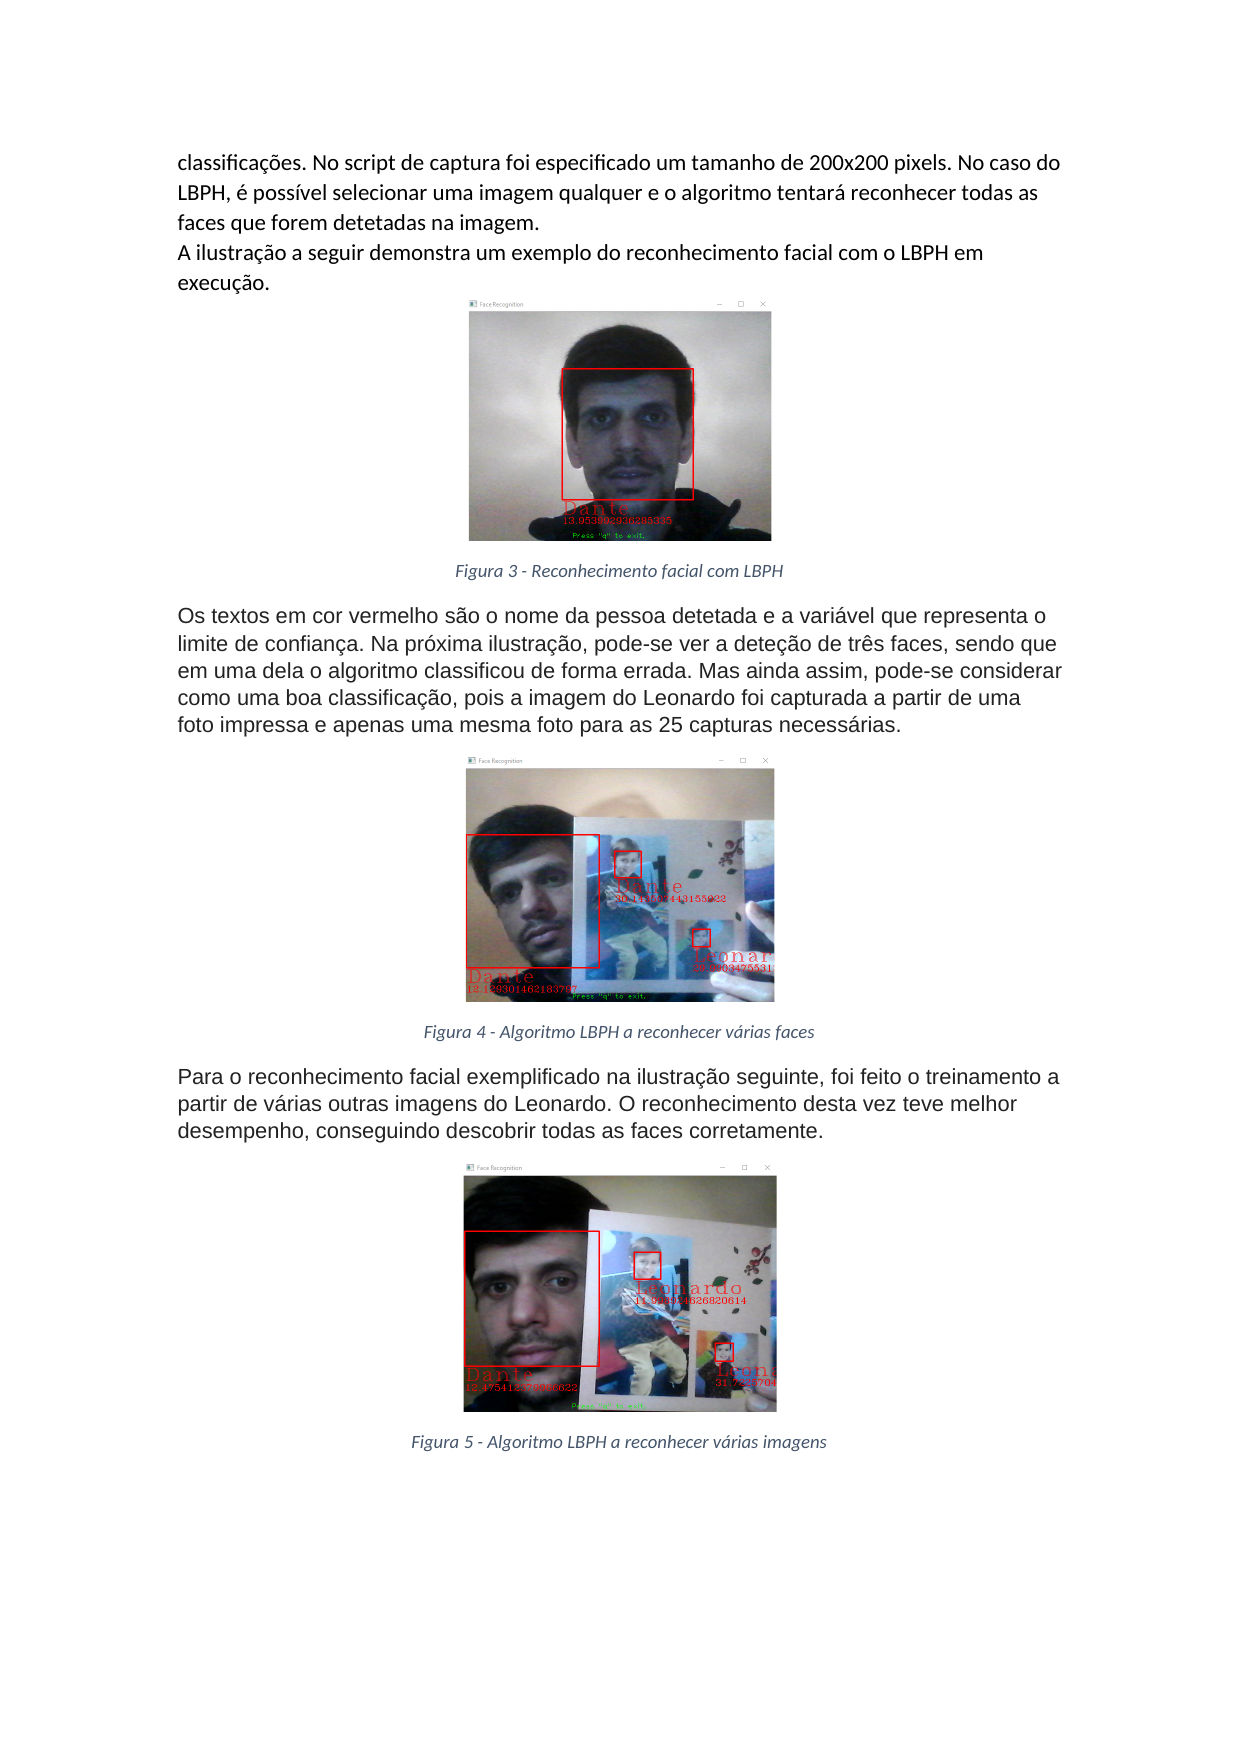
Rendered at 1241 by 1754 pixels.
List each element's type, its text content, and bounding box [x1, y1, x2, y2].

text Para o reconhecimento facial exemplificado na ilustração seguinte, foi feito o treinamento a partir de várias outras imagens do Leonardo. O reconhecimento desta vez teve melhor desempenho, conseguindo descobrir todas as faces corretamente. [177, 1064, 1063, 1143]
text Os textos em cor vermelho são o nome da pessoa detetada e a variável que representa o limite de confiança. Na próxima ilustração, pode-se ver a deteção de três faces, sendo que em uma dela o algoritmo classificou de forma errada. Mas ainda assim, pode-se considerar como uma boa classificação, pois a imagem do Leonardo foi capturada a partir de uma foto impressa e apenas uma mesma foto para as 25 capturas necessárias. [177, 683, 1063, 737]
picture [468, 298, 772, 541]
list A ilustração a seguir demonstra um exemplo do reconhecimento facial com o LBPH em execução. [177, 238, 1063, 296]
picture [465, 756, 775, 1002]
text Os textos em cor vermelho são o nome da pessoa detetada e a variável que representa o limite de confiança. Na próxima ilustração, pode-se ver a deteção de três faces, sendo que em uma dela o algoritmo classificou de forma errada. Mas ainda assim, pode-se considerar como uma boa classificação, pois a imagem do Leonardo foi capturada a partir de uma foto impressa e apenas uma mesma foto para as 25 capturas necessárias. [177, 603, 1063, 658]
picture [463, 1162, 777, 1412]
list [177, 148, 1063, 236]
